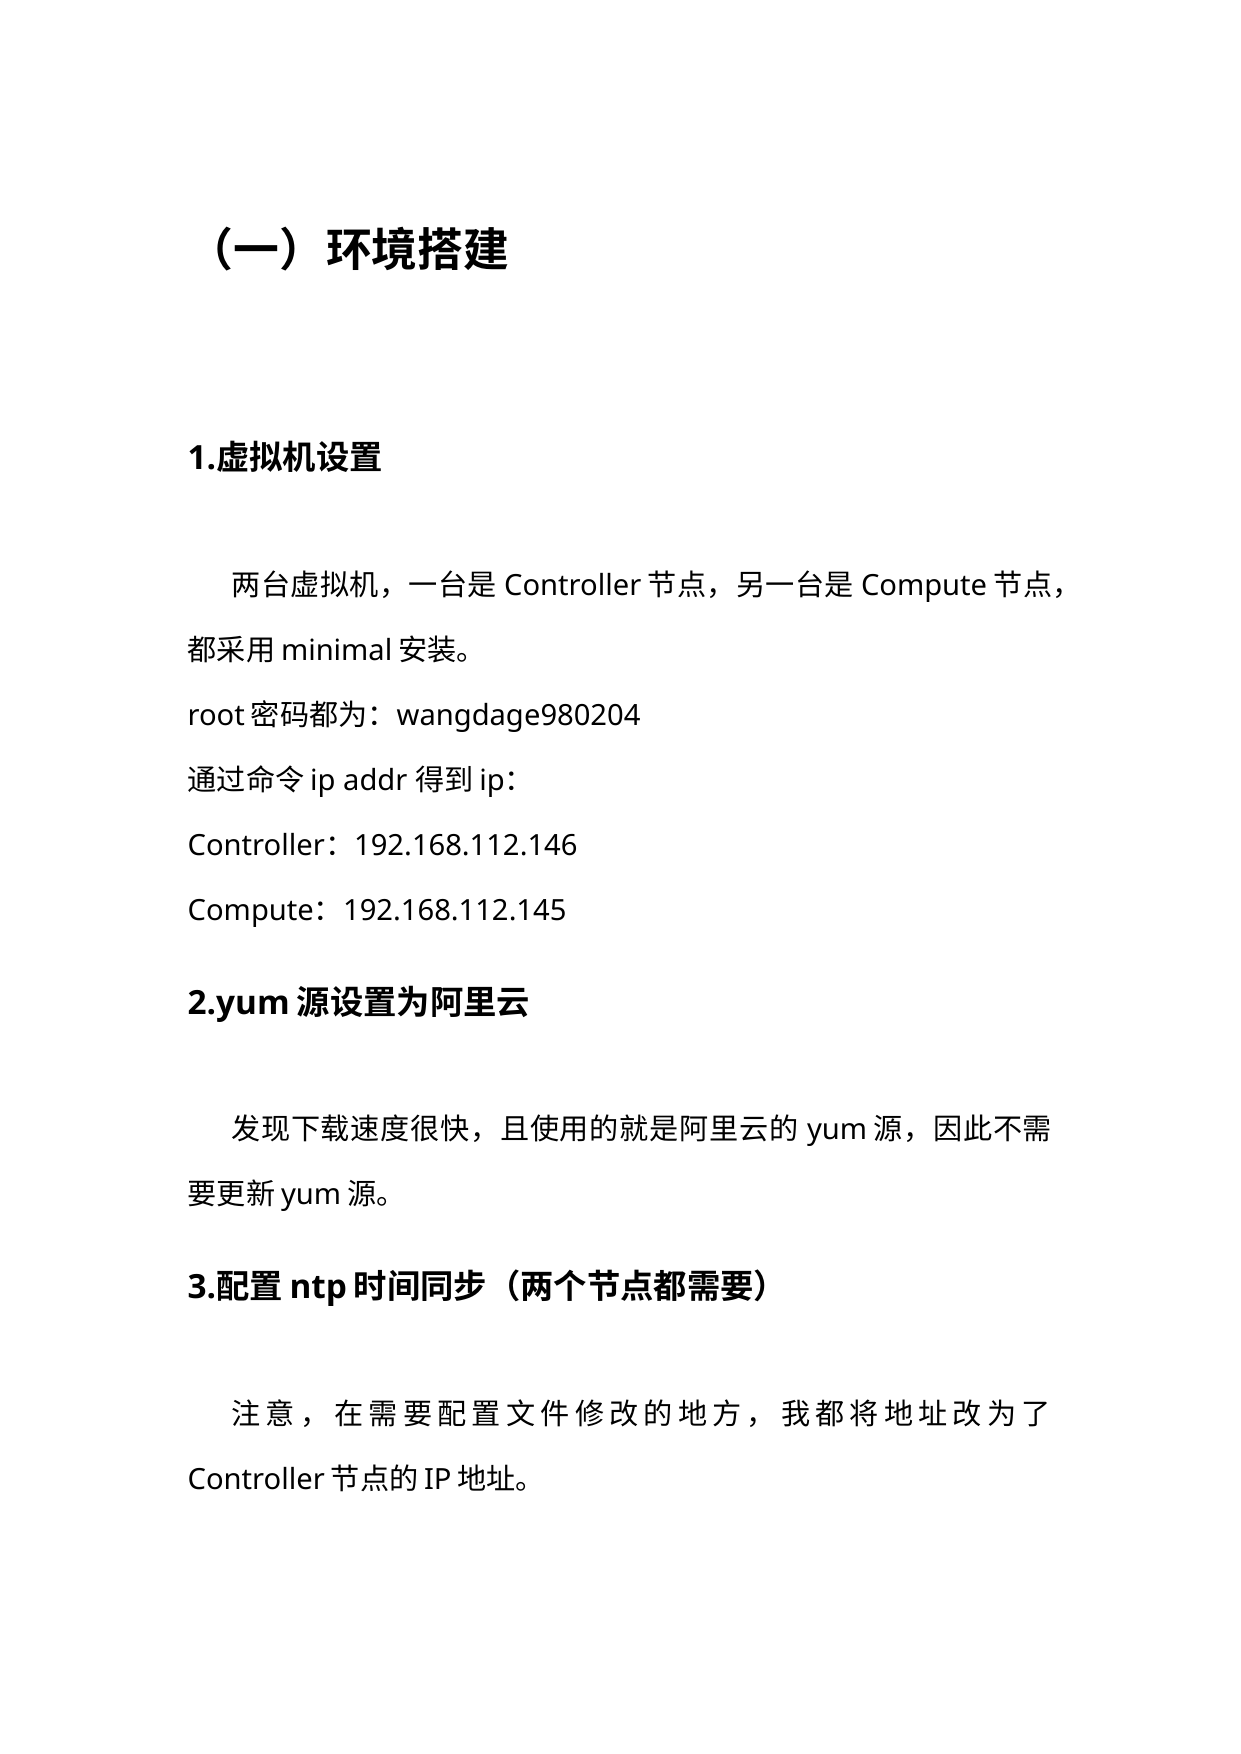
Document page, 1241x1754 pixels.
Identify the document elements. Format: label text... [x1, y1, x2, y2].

subtitle 1.虚拟机设置 [187, 423, 1053, 488]
text 两台虚拟机，一台是Controller节点，另一台是Compute节点，都采用minimal安装。 [187, 550, 1053, 680]
text Controller：192.168.112.146 [187, 810, 1053, 875]
text 发现下载速度很快，且使用的就是阿里云的yum源，因此不需要更新yum源。 [187, 1095, 1053, 1225]
text 通过命令ip addr 得到ip： [187, 745, 1053, 810]
subtitle 3.配置ntp时间同步（两个节点都需要） [187, 1252, 1053, 1317]
subtitle 2.yum源设置为阿里云 [187, 967, 1053, 1032]
text Compute：192.168.112.145 [187, 875, 1053, 940]
text 注意，在需要配置文件修改的地方，我都将地址改为了Controller节点的IP地址。 [187, 1379, 1053, 1509]
text root密码都为：wangdage980204 [187, 680, 1053, 745]
subtitle 环境搭建 [187, 197, 1053, 295]
